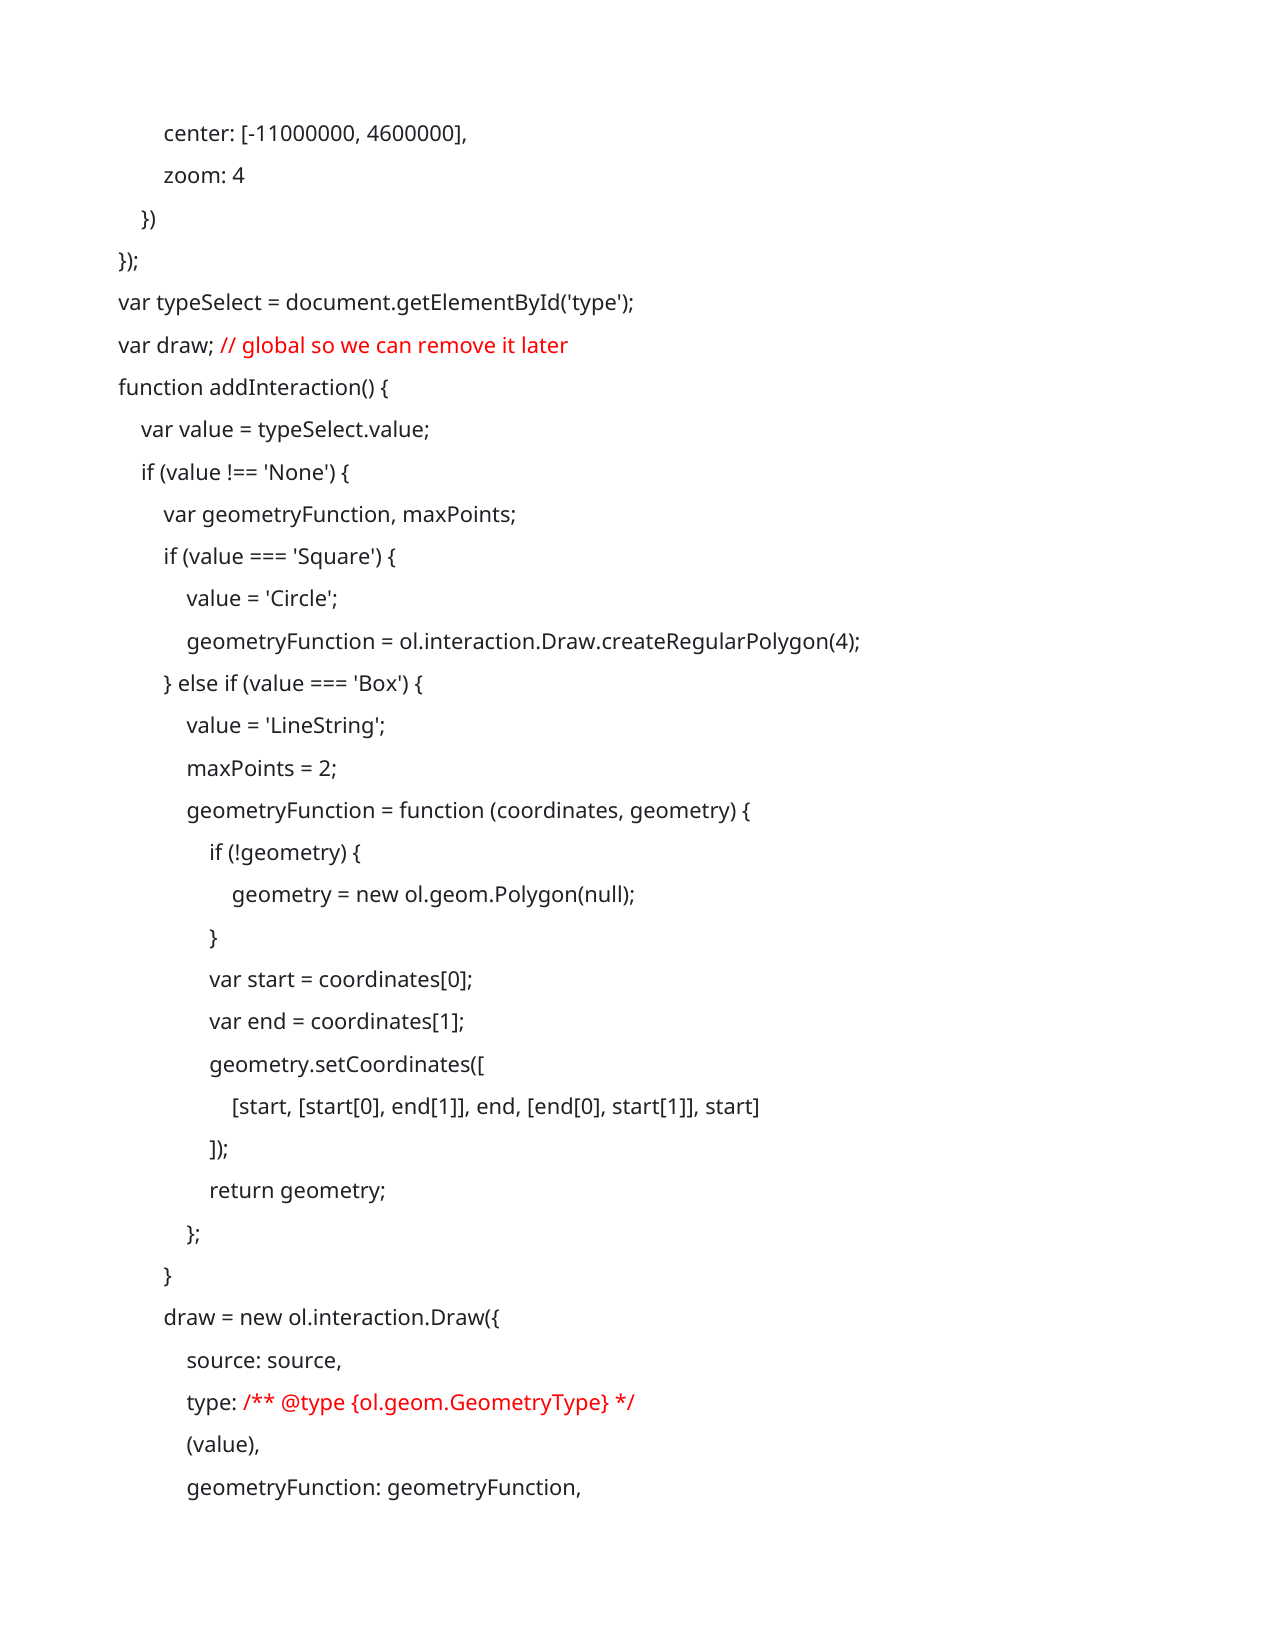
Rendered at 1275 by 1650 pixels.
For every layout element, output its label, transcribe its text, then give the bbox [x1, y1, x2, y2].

text var geometryFunction, maxPoints; [118, 499, 1157, 528]
text geometryFunction = ol.interaction.Draw.createRegularPolygon(4); [118, 626, 1157, 655]
text }) [118, 203, 1157, 232]
text }; [118, 1218, 1157, 1247]
text geometry.setCoordinates([ [118, 1048, 1157, 1078]
text value = 'LineString'; [118, 710, 1157, 740]
text geometryFunction: geometryFunction, [118, 1471, 1157, 1501]
text maxPoints = 2; [118, 752, 1157, 782]
text if (value === 'Square') { [118, 541, 1157, 571]
text geometry = new ol.geom.Polygon(null); [118, 879, 1157, 909]
text function addInteraction() { [118, 372, 1157, 402]
text (value), [118, 1429, 1157, 1459]
text ]); [118, 1133, 1157, 1163]
text var draw; // global so we can remove it later [118, 329, 1157, 359]
text draw = new ol.interaction.Draw({ [118, 1302, 1157, 1332]
text if (!geometry) { [118, 837, 1157, 867]
text return geometry; [118, 1175, 1157, 1205]
text } [118, 1260, 1157, 1290]
text var end = coordinates[1]; [118, 1006, 1157, 1036]
text } [118, 922, 1157, 951]
text } else if (value === 'Box') { [118, 668, 1157, 698]
text if (value !== 'None') { [118, 456, 1157, 486]
text center: [-11000000, 4600000], [118, 118, 1157, 148]
text value = 'Circle'; [118, 583, 1157, 613]
text source: source, [118, 1344, 1157, 1374]
text type: /** @type {ol.geom.GeometryType} */ [118, 1387, 1157, 1417]
text var value = typeSelect.value; [118, 414, 1157, 444]
text var start = coordinates[0]; [118, 964, 1157, 994]
text var typeSelect = document.getElementById('type'); [118, 287, 1157, 317]
text geometryFunction = function (coordinates, geometry) { [118, 795, 1157, 824]
text }); [118, 245, 1157, 275]
text [start, [start[0], end[1]], end, [end[0], start[1]], start] [118, 1091, 1157, 1121]
text zoom: 4 [118, 160, 1157, 190]
